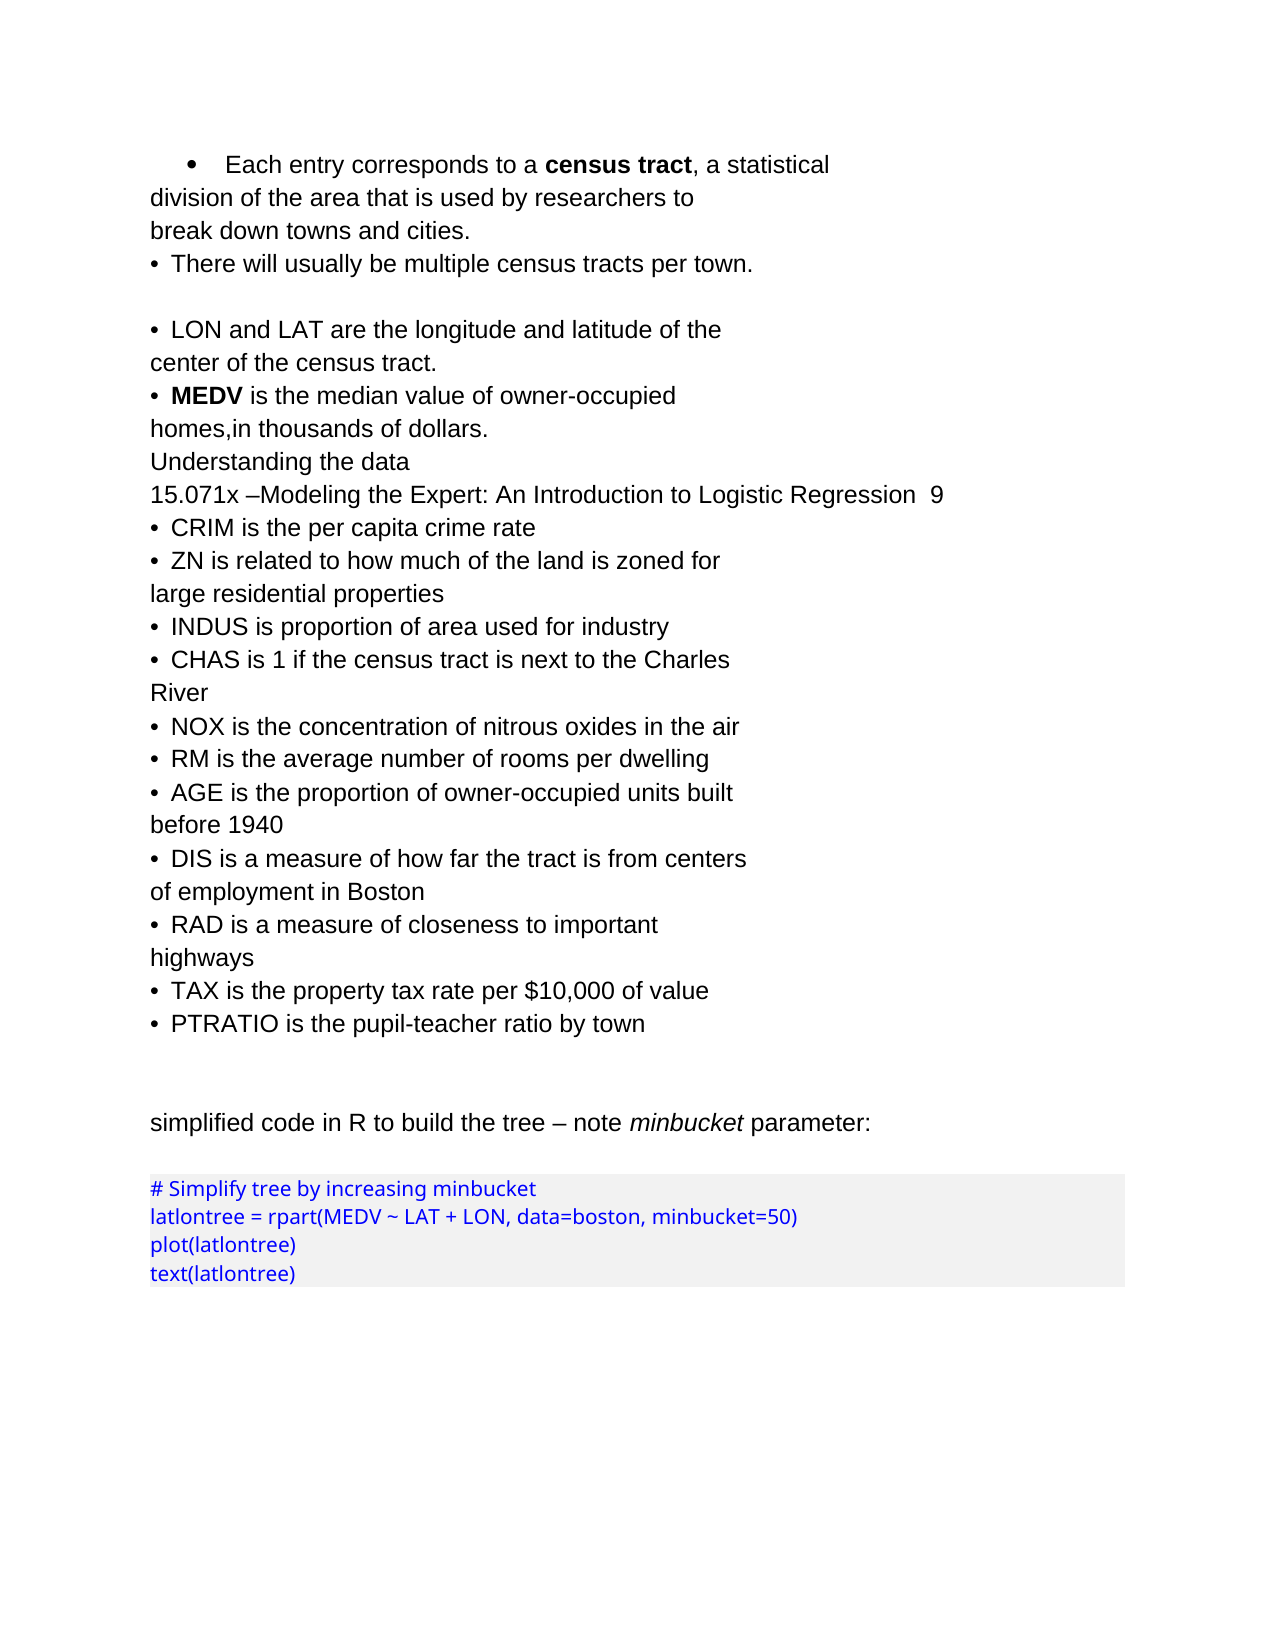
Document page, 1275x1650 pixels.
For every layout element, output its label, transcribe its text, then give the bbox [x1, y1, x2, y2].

list Each entry corresponds to a census tract, a statistical [187, 150, 1125, 179]
text center of the census tract. [150, 348, 1125, 377]
text • LON and LAT are the longitude and latitude of the [150, 315, 1125, 344]
text River [150, 678, 1125, 707]
text before 1940 [150, 811, 1125, 839]
text • RM is the average number of rooms per dwelling [150, 744, 1125, 773]
text • INDUS is proportion of area used for industry [150, 612, 1125, 641]
text # Simplify tree by increasing minbucket [150, 1174, 1125, 1202]
text of employment in Boston [150, 877, 1125, 905]
text • CRIM is the per capita crime rate [150, 513, 1125, 542]
text • ZN is related to how much of the land is zoned for [150, 546, 1125, 575]
text Understanding the data [150, 447, 1125, 476]
text • RAD is a measure of closeness to important [150, 909, 1125, 938]
text text(latlontree) [150, 1259, 1125, 1287]
text • PTRATIO is the pupil-teacher ratio by town [150, 1009, 1125, 1037]
text • NOX is the concentration of nitrous oxides in the air [150, 711, 1125, 740]
text • TAX is the property tax rate per $10,000 of value [150, 976, 1125, 1004]
text • There will usually be multiple census tracts per town. [150, 249, 1125, 278]
text • MEDV is the median value of owner-occupied [150, 381, 1125, 410]
text simplified code in R to build the tree – note minbucket parameter: [150, 1108, 1125, 1136]
text highways [150, 943, 1125, 971]
text break down towns and cities. [150, 216, 1125, 245]
text • CHAS is 1 if the census tract is next to the Charles [150, 645, 1125, 674]
text large residential properties [150, 579, 1125, 608]
text 15.071x –Modeling the Expert: An Introduction to Logistic Regression 9 [150, 480, 1125, 509]
text homes,in thousands of dollars. [150, 414, 1125, 443]
text latlontree = rpart(MEDV ~ LAT + LON, data=boston, minbucket=50) [150, 1202, 1125, 1231]
text • AGE is the proportion of owner-occupied units built [150, 777, 1125, 806]
text division of the area that is used by researchers to [150, 183, 1125, 212]
text plot(latlontree) [150, 1231, 1125, 1259]
text • DIS is a measure of how far the tract is from centers [150, 843, 1125, 872]
